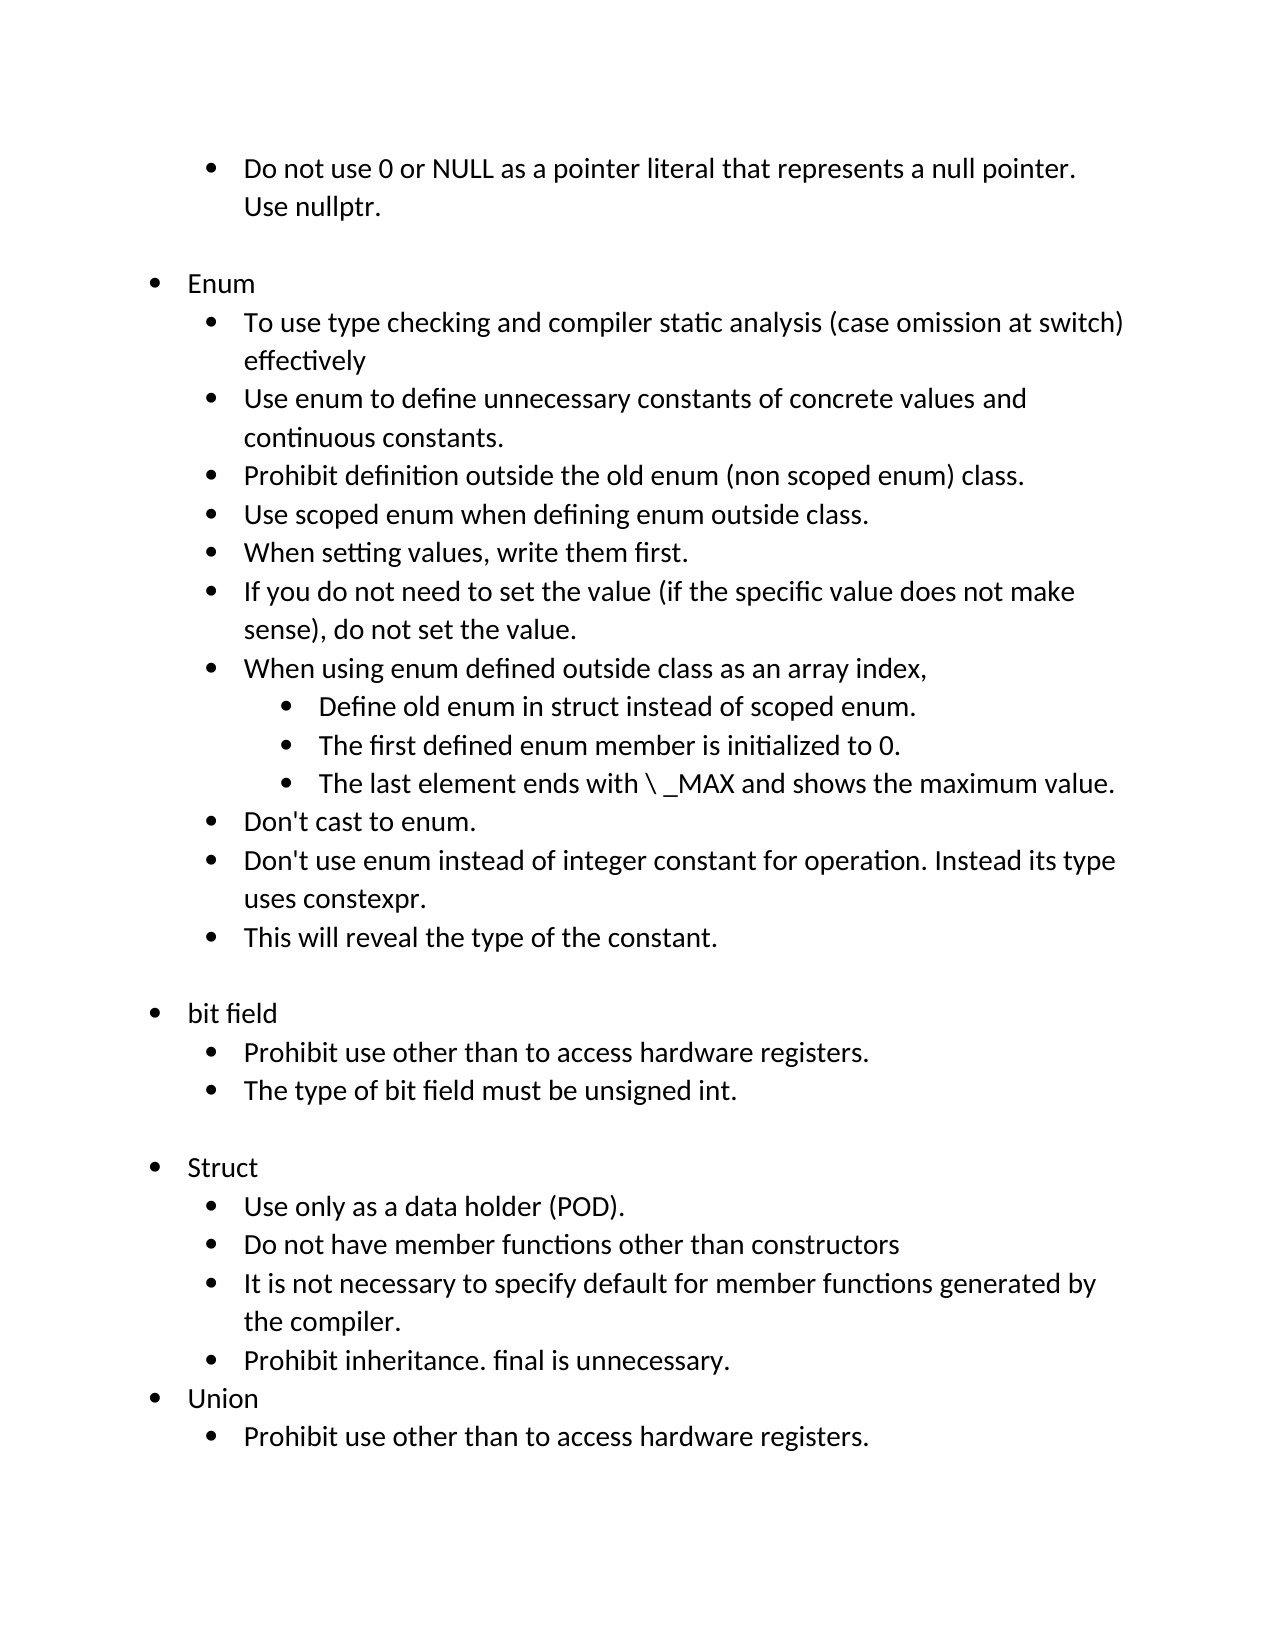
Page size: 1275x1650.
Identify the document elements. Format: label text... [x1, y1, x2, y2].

list Don't use enum instead of integer constant for operation. Instead its type uses constexpr. [206, 842, 1125, 916]
list Prohibit inheritance. final is unnecessary. [206, 1342, 1125, 1377]
list The type of bit field must be unsigned int. [206, 1072, 1125, 1108]
list Prohibit definition outside the old enum (non scoped enum) class. [206, 457, 1125, 493]
list Do not have member functions other than constructors [206, 1226, 1125, 1262]
list It is not necessary to specify default for member functions generated by the compiler. [206, 1265, 1125, 1339]
list This will reveal the type of the constant. [206, 919, 1125, 954]
list bit field [150, 996, 1125, 1031]
list Union [150, 1380, 1125, 1416]
list Do not use 0 or NULL as a pointer literal that represents a null pointer. Use nullptr. [206, 150, 1125, 224]
list Struct [150, 1149, 1125, 1185]
list Use scoped enum when defining enum outside class. [206, 496, 1125, 532]
list The last element ends with \ _MAX and shows the maximum value. [281, 765, 1125, 801]
list Don't cast to enum. [206, 803, 1125, 839]
list When setting values, write them first. [206, 534, 1125, 570]
list Define old enum in struct instead of scoped enum. [281, 688, 1125, 724]
list Prohibit use other than to access hardware registers. [206, 1034, 1125, 1070]
list Use enum to define unnecessary constants of concrete values ​​and continuous constants. [206, 381, 1125, 455]
list Use only as a data holder (POD). [206, 1188, 1125, 1223]
list Enum [150, 265, 1125, 301]
list Prohibit use other than to access hardware registers. [206, 1418, 1125, 1454]
list To use type checking and compiler static analysis (case omission at switch) effectively [206, 304, 1125, 378]
list The first defined enum member is initialized to 0. [281, 727, 1125, 762]
list When using enum defined outside class as an array index, [206, 650, 1125, 685]
list If you do not need to set the value (if the specific value does not make sense), do not set the value. [206, 573, 1125, 647]
